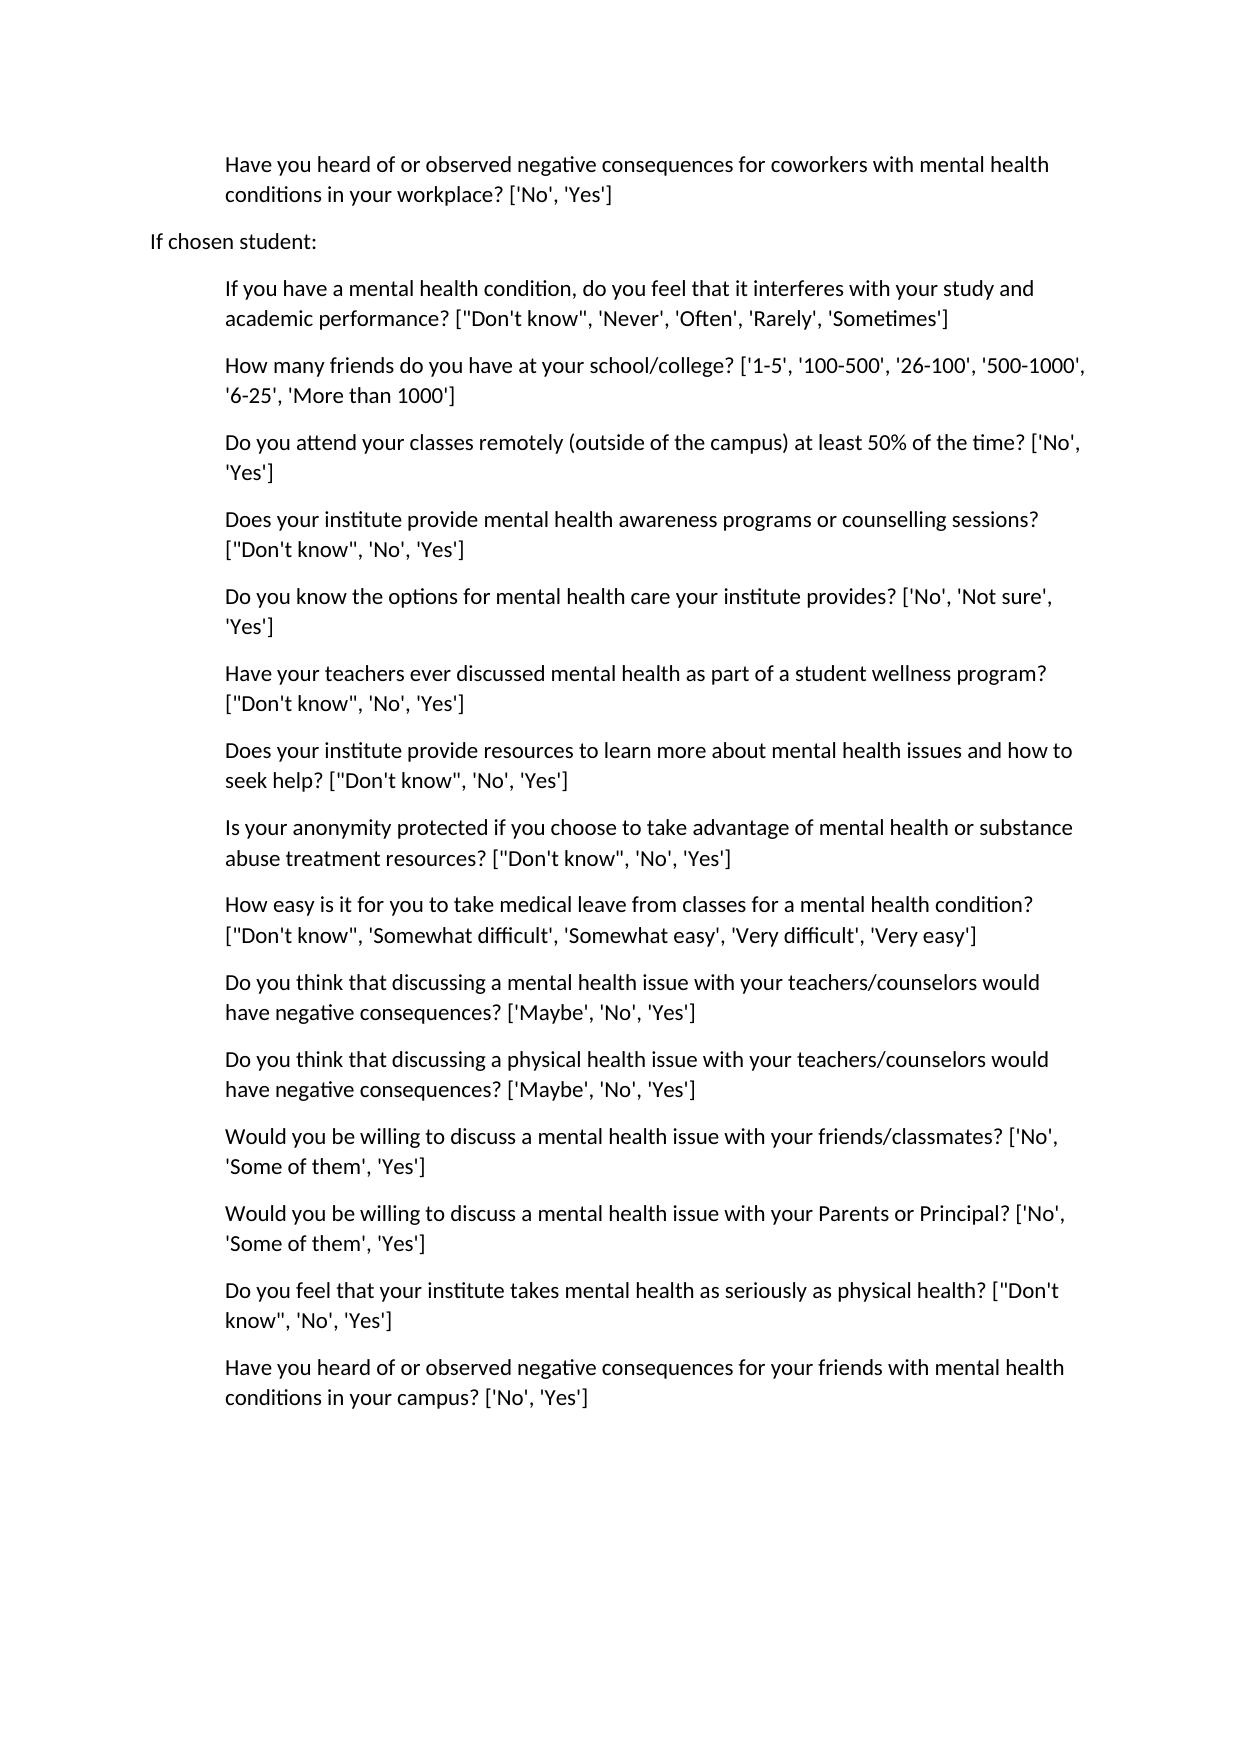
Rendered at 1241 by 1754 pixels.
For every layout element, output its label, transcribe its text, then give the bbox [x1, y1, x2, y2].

text Have you heard of or observed negative consequences for your friends with mental health conditions in your campus? ['No', 'Yes'] [225, 1353, 1090, 1411]
text How easy is it for you to take medical leave from classes for a mental health condition? ["Don't know", 'Somewhat difficult', 'Somewhat easy', 'Very difficult', 'Very easy'] [225, 891, 1090, 949]
text Do you feel that your institute takes mental health as seriously as physical health? ["Don't know", 'No', 'Yes'] [225, 1276, 1090, 1334]
text How many friends do you have at your school/college? ['1-5', '100-500', '26-100', '500-1000', '6-25', 'More than 1000'] [225, 351, 1090, 409]
text Do you know the options for mental health care your institute provides? ['No', 'Not sure', 'Yes'] [225, 582, 1090, 641]
text Do you think that discussing a physical health issue with your teachers/counselors would have negative consequences? ['Maybe', 'No', 'Yes'] [225, 1045, 1090, 1103]
text If you have a mental health condition, do you feel that it interferes with your study and academic performance? ["Don't know", 'Never', 'Often', 'Rarely', 'Sometimes'] [225, 274, 1090, 332]
text Do you think that discussing a mental health issue with your teachers/counselors would have negative consequences? ['Maybe', 'No', 'Yes'] [225, 968, 1090, 1026]
text Would you be willing to discuss a mental health issue with your friends/classmates? ['No', 'Some of them', 'Yes'] [225, 1122, 1090, 1180]
text Have your teachers ever discussed mental health as part of a student wellness program? ["Don't know", 'No', 'Yes'] [225, 659, 1090, 718]
text Is your anonymity protected if you choose to take advantage of mental health or substance abuse treatment resources? ["Don't know", 'No', 'Yes'] [225, 813, 1090, 872]
text Do you attend your classes remotely (outside of the campus) at least 50% of the time? ['No', 'Yes'] [225, 428, 1090, 486]
text Does your institute provide mental health awareness programs or counselling sessions? ["Don't know", 'No', 'Yes'] [225, 505, 1090, 563]
text Have you heard of or observed negative consequences for coworkers with mental health conditions in your workplace? ['No', 'Yes'] [225, 150, 1090, 208]
text If chosen student: [150, 227, 1090, 255]
text Would you be willing to discuss a mental health issue with your Parents or Principal? ['No', 'Some of them', 'Yes'] [225, 1199, 1090, 1257]
text Does your institute provide resources to learn more about mental health issues and how to seek help? ["Don't know", 'No', 'Yes'] [225, 736, 1090, 795]
